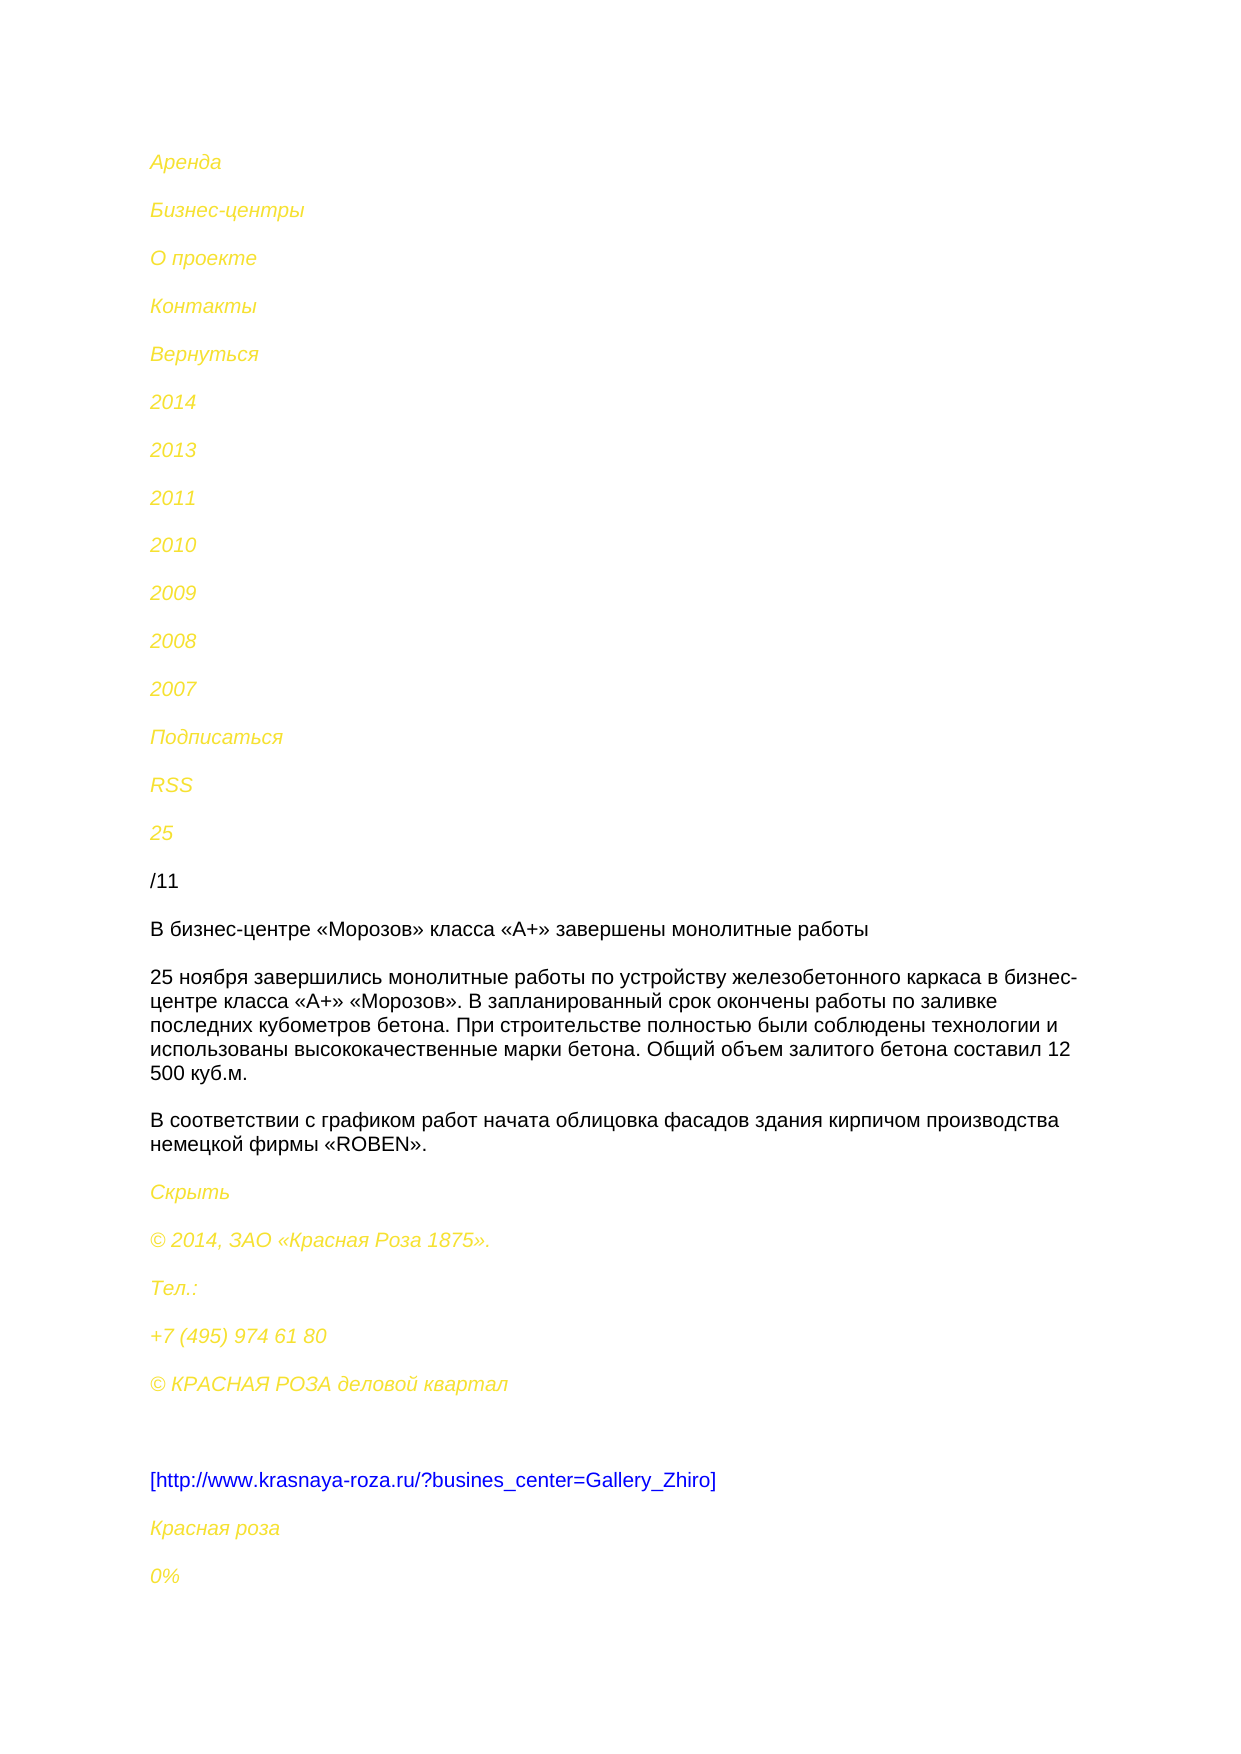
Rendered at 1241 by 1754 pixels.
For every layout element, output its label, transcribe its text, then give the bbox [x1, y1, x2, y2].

text /11 [150, 869, 1090, 893]
text Контакты [150, 294, 1090, 318]
text В соответствии с графиком работ начата облицовка фасадов здания кирпичом производства немецкой фирмы «ROBEN». [150, 1108, 1090, 1156]
text © 2014, ЗАО «Красная Роза 1875». [150, 1228, 1090, 1252]
text Красная роза [150, 1516, 1090, 1539]
text В бизнес-центре «Морозов» класса «А+» завершены монолитные работы [150, 917, 1090, 941]
text RSS [150, 773, 1090, 797]
text 2008 [150, 629, 1090, 653]
text Вернуться [150, 342, 1090, 366]
text 2007 [150, 677, 1090, 701]
text [http://www.krasnaya-roza.ru/?busines_center=Gallery_Zhiro] [150, 1468, 1090, 1492]
text © КРАСНАЯ РОЗА деловой квартал [150, 1372, 1090, 1396]
text О проекте [150, 246, 1090, 270]
text Тел.: [150, 1276, 1090, 1300]
text +7 (495) 974 61 80 [150, 1324, 1090, 1348]
text 2009 [150, 581, 1090, 605]
text 2014 [150, 389, 1090, 413]
text Скрыть [150, 1180, 1090, 1204]
text 25 [150, 821, 1090, 845]
text 2011 [150, 485, 1090, 509]
text Бизнес-центры [150, 198, 1090, 222]
text 25 ноября завершились монолитные работы по устройству железобетонного каркаса в бизнес-центре класса «А+» «Морозов». В запланированный срок окончены работы по заливке последних кубометров бетона. При строительстве полностью были соблюдены технологии и использованы высококачественные марки бетона. Общий объем залитого бетона составил 12 500 куб.м. [150, 964, 1090, 1084]
text Аренда [150, 150, 1090, 174]
text 2013 [150, 437, 1090, 461]
text 0% [150, 1563, 1090, 1587]
text 2010 [150, 533, 1090, 557]
text Подписаться [150, 725, 1090, 749]
